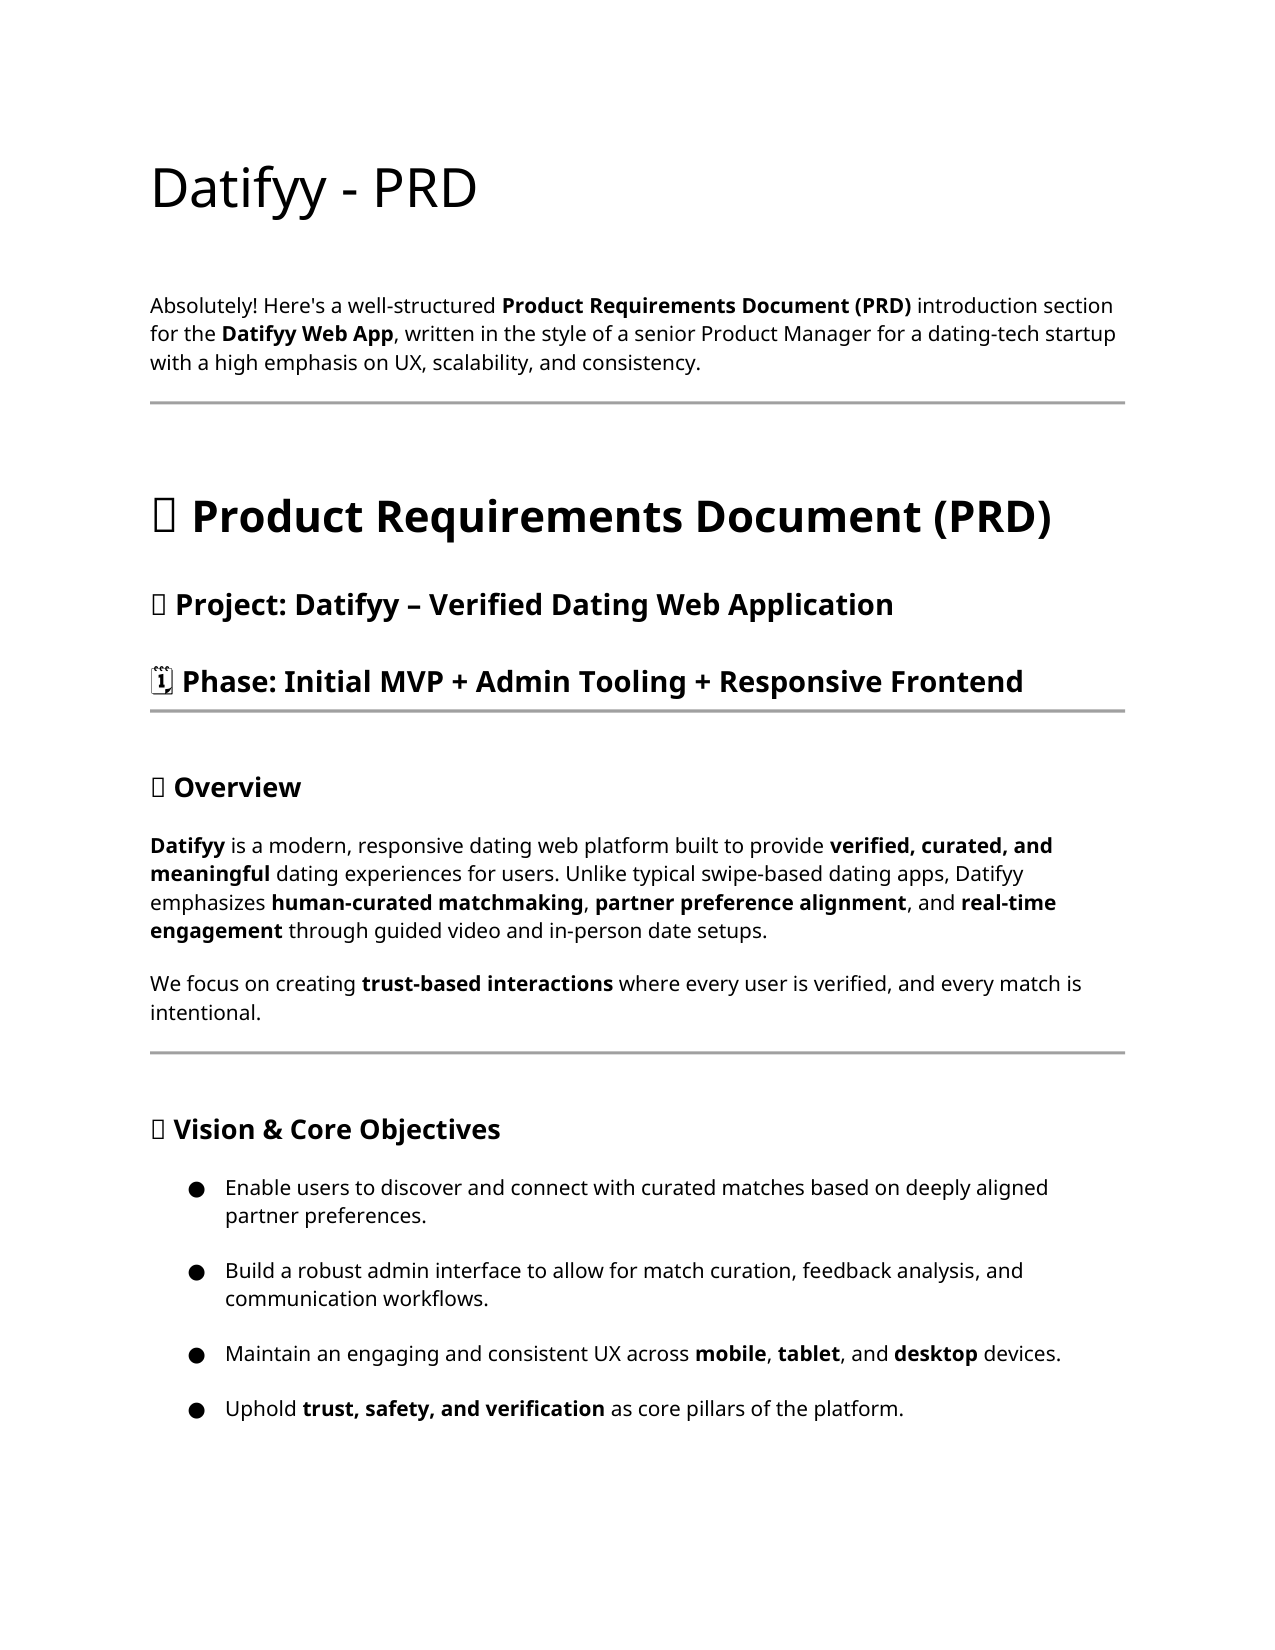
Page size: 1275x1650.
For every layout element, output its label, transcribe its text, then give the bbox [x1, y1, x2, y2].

list Enable users to discover and connect with curated matches based on deeply aligned partner preferences. [187, 1173, 1125, 1256]
title Datifyy - PRD [150, 150, 1125, 224]
subtitle 🎯 Vision & Core Objectives [150, 1111, 1125, 1148]
text Datifyy is a modern, responsive dating web platform built to provide verified, curated, and meaningful dating experiences for users. Unlike typical swipe-based dating apps, Datifyy emphasizes human-curated matchmaking, partner preference alignment, and real-time engagement through guided video and in-person date setups. [150, 831, 1125, 944]
list Uphold trust, safety, and verification as core pillars of the platform. [187, 1394, 1125, 1449]
subtitle 🗓️ Phase: Initial MVP + Admin Tooling + Responsive Frontend [150, 661, 1125, 701]
text We focus on creating trust-based interactions where every user is verified, and every match is intentional. [150, 969, 1125, 1026]
list Maintain an engaging and consistent UX across mobile, tablet, and desktop devices. [187, 1339, 1125, 1394]
text Absolutely! Here's a well-structured Product Requirements Document (PRD) introduction section for the Datifyy Web App, written in the style of a senior Product Manager for a dating-tech startup with a high emphasis on UX, scalability, and consistency. [150, 291, 1125, 376]
subtitle 📍 Project: Datifyy – Verified Dating Web Application [150, 584, 1125, 624]
list Build a robust admin interface to allow for match curation, feedback analysis, and communication workflows. [187, 1256, 1125, 1339]
subtitle 🧭 Overview [150, 769, 1125, 806]
subtitle 📝 Product Requirements Document (PRD) [150, 481, 1125, 547]
